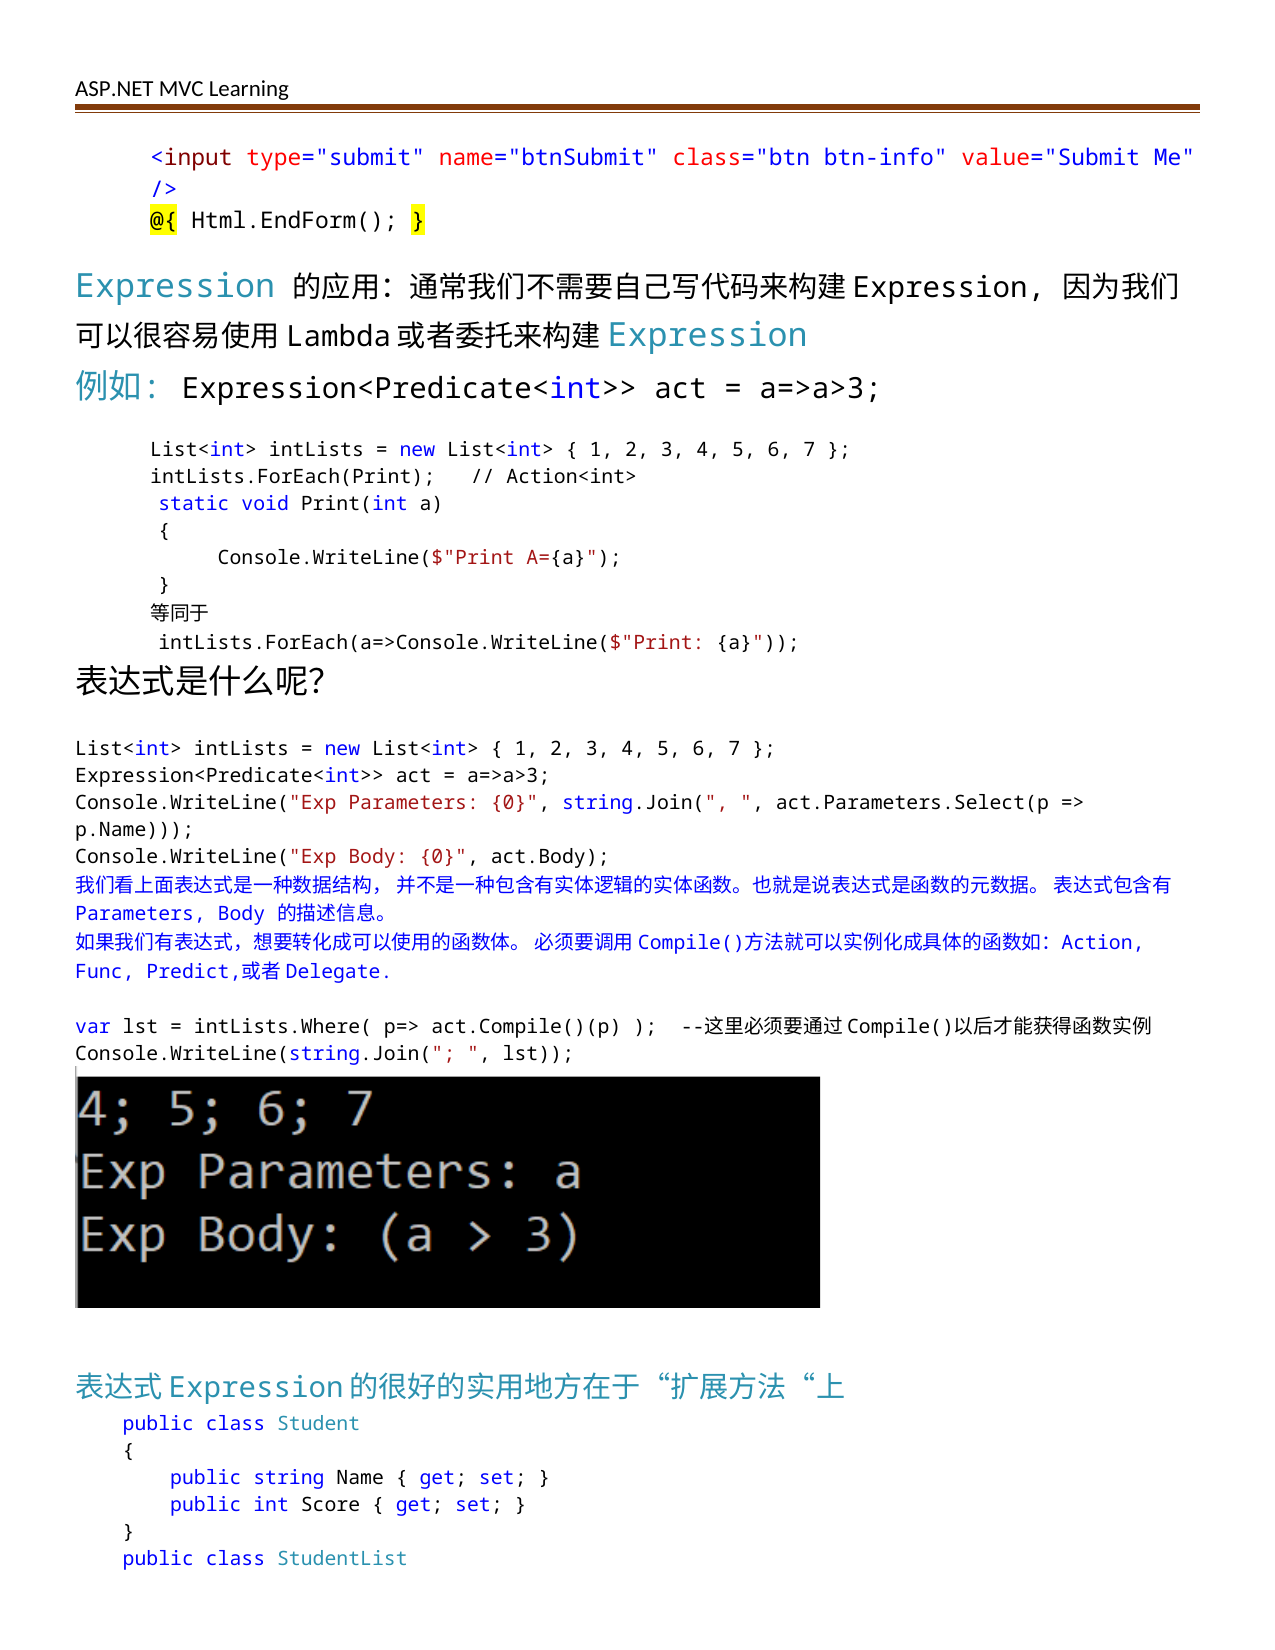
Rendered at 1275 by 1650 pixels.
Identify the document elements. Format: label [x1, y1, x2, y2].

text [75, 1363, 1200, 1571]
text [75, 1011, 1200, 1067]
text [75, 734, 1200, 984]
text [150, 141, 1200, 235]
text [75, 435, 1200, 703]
picture [75, 1066, 821, 1308]
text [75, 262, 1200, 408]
